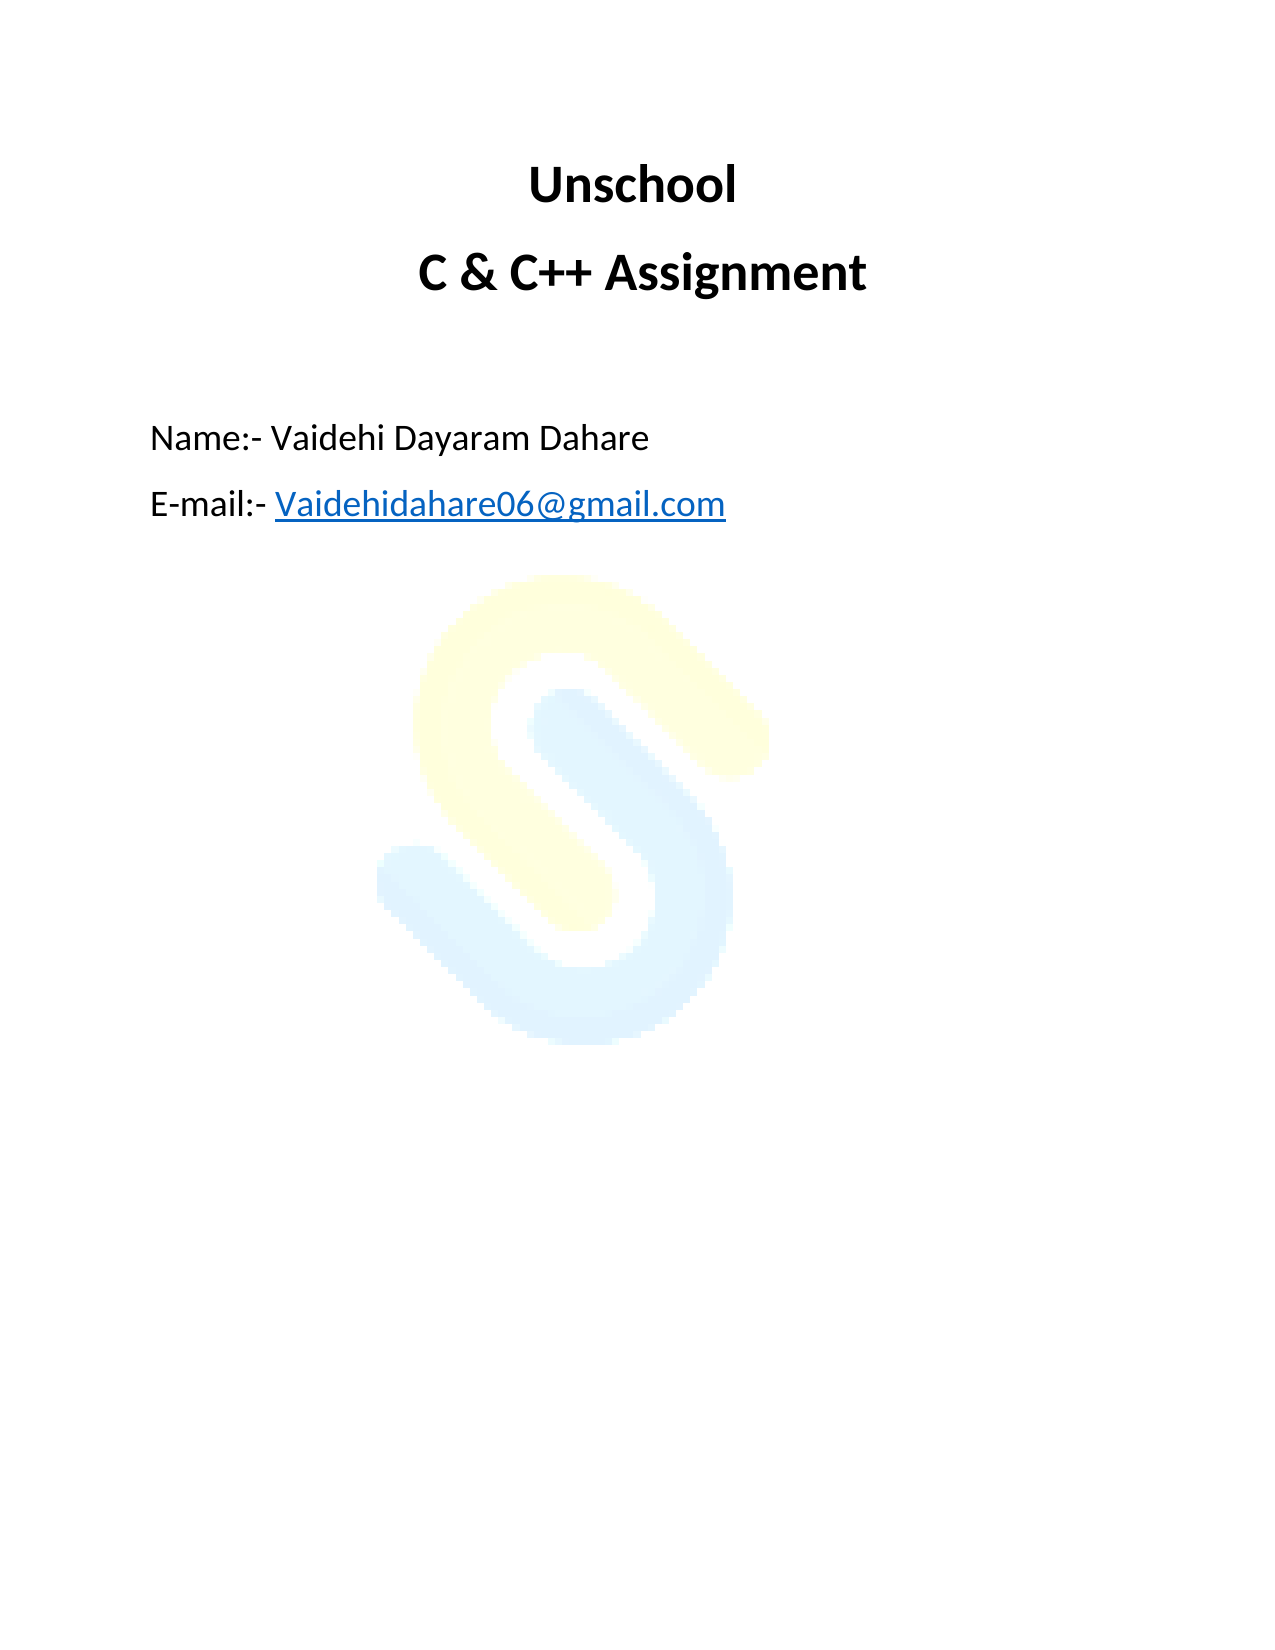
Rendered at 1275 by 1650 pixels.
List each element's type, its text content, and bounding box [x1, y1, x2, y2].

text E-mail:- Vaidehidahare06@gmail.com [150, 480, 1125, 526]
text Name:- Vaidehi Dayaram Dahare [150, 414, 1125, 460]
text Unschool [150, 150, 1125, 216]
text C & C++ Assignment [150, 238, 1125, 304]
